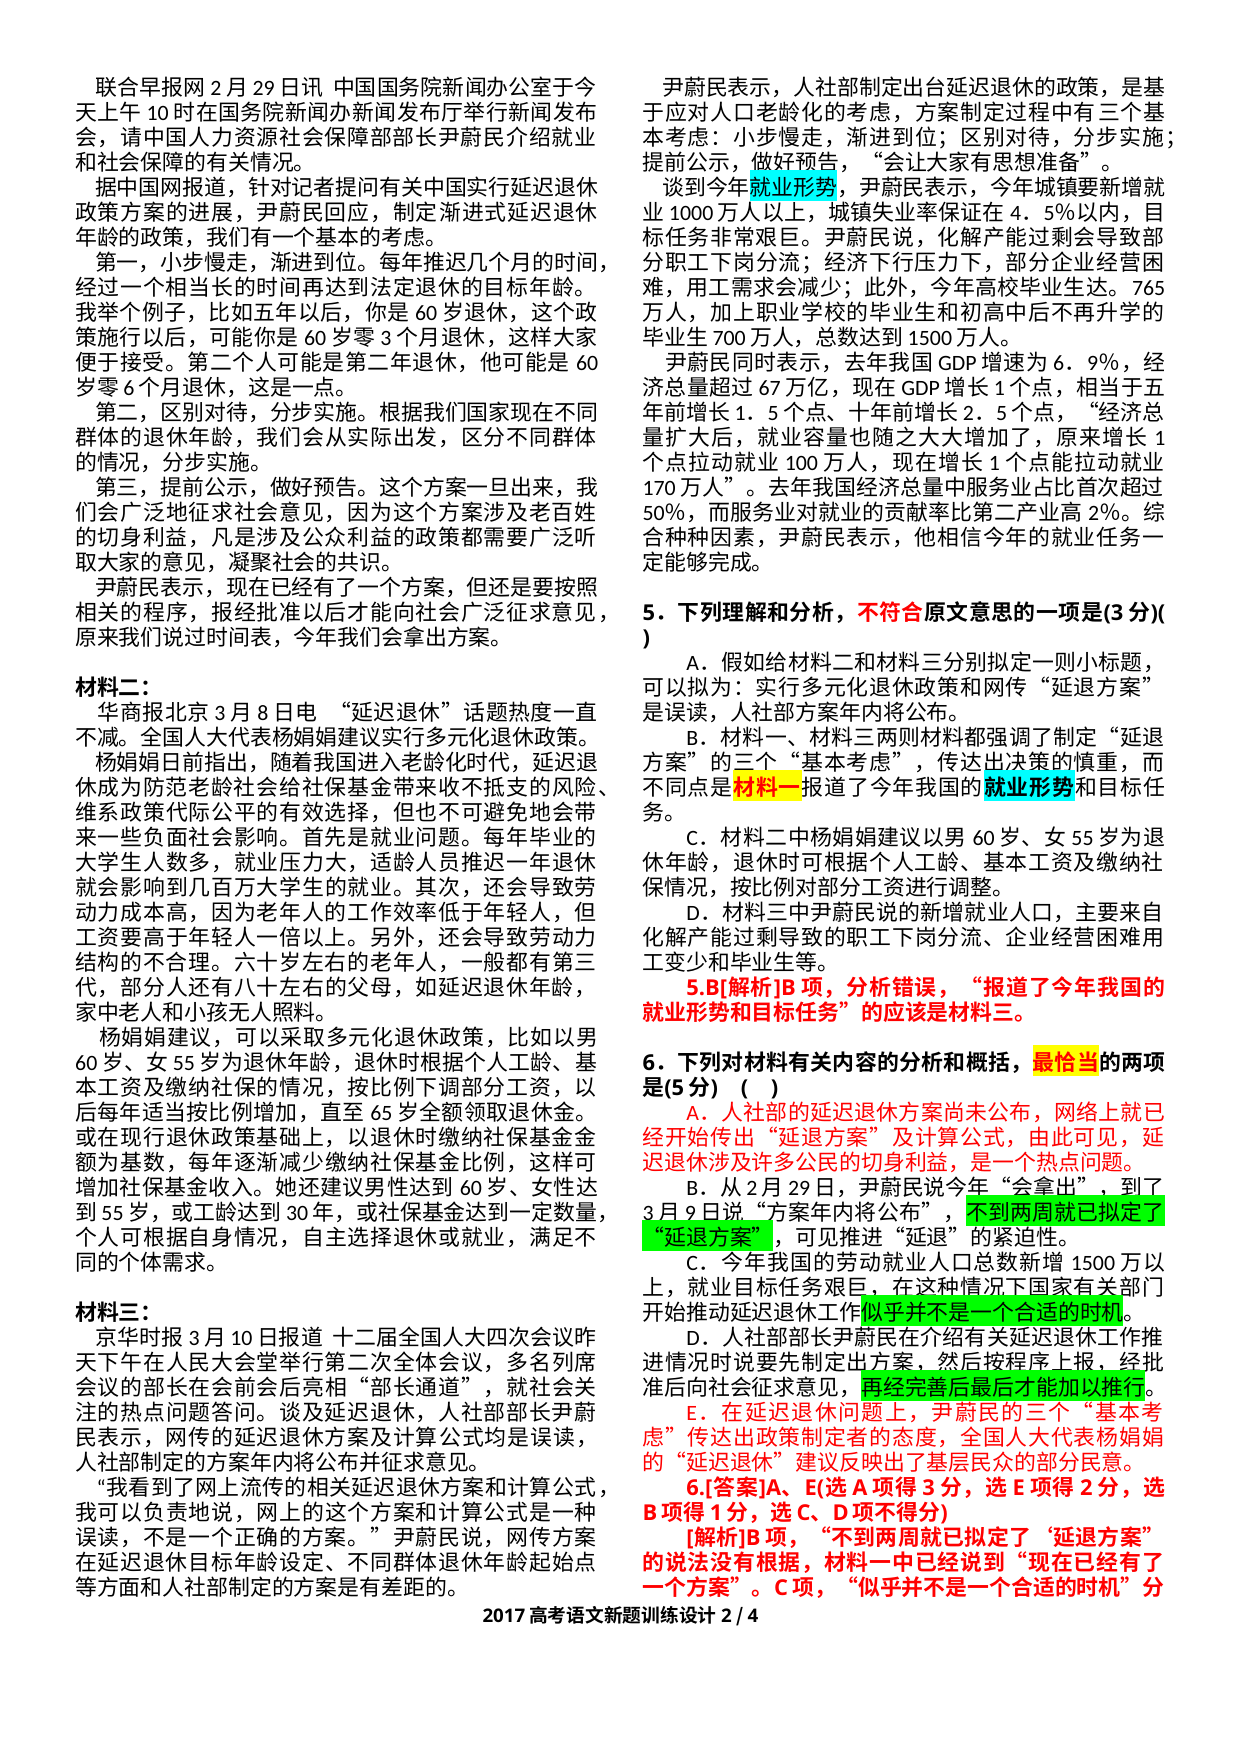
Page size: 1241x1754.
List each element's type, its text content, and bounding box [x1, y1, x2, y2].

text 5．下列理解和分析，不符合原文意思的一项是(3分)( ) [642, 600, 1165, 650]
text 6.[答案]A、E(选A项得3分，选E项得2分，选B项得1分，选C、D项不得分) [642, 1475, 1165, 1525]
text 华商报北京3月8日电 “延迟退休”话题热度一直不减。全国人大代表杨娟娟建议实行多元化退休政策。 [75, 700, 598, 750]
text A．人社部的延迟退休方案尚未公布，网络上就已经开始传出“延退方案”及计算公式，由此可见，延迟退休涉及许多公民的切身利益，是一个热点问题。 [642, 1100, 1165, 1175]
text 联合早报网2月29日讯 中国国务院新闻办公室于今天上午10时在国务院新闻办新闻发布厅举行新闻发布会，请中国人力资源社会保障部部长尹蔚民介绍就业和社会保障的有关情况。 [75, 75, 598, 175]
text 尹蔚民表示，人社部制定出台延迟退休的政策，是基于应对人口老龄化的考虑，方案制定过程中有三个基本考虑：小步慢走，渐进到位；区别对待，分步实施；提前公示，做好预告，“会让大家有思想准备”。 [642, 75, 1165, 175]
text D．人社部部长尹蔚民在介绍有关延迟退休工作推进情况时说要先制定出方案，然后按程序上报，经批准后向社会征求意见，再经完善后最后才能加以推行。 [642, 1325, 1165, 1400]
text 第二，区别对待，分步实施。根据我们国家现在不同群体的退休年龄，我们会从实际出发，区分不同群体的情况，分步实施。 [75, 400, 598, 475]
text 谈到今年就业形势，尹蔚民表示，今年城镇要新增就业1000万人以上，城镇失业率保证在4．5％以内，目标任务非常艰巨。尹蔚民说，化解产能过剩会导致部分职工下岗分流；经济下行压力下，部分企业经营困难，用工需求会减少；此外，今年高校毕业生达。765万人，加上职业学校的毕业生和初高中后不再升学的毕业生700万人，总数达到1500万人。 [642, 175, 1165, 350]
text B．材料一、材料三两则材料都强调了制定“延退方案”的三个“基本考虑”，传达出决策的慎重，而不同点是材料一报道了今年我国的就业形势和目标任务。 [642, 725, 1165, 825]
text 第三，提前公示，做好预告。这个方案一旦出来，我们会广泛地征求社会意见，因为这个方案涉及老百姓的切身利益，凡是涉及公众利益的政策都需要广泛听取大家的意见，凝聚社会的共识。 [75, 475, 598, 575]
text E．在延迟退休问题上，尹蔚民的三个“基本考虑”传达出政策制定者的态度，全国人大代表杨娟娟的“延迟退休”建议反映出了基层民众的部分民意。 [642, 1400, 1165, 1475]
text “我看到了网上流传的相关延迟退休方案和计算公式，我可以负责地说，网上的这个方案和计算公式是一种误读，不是一个正确的方案。”尹蔚民说，网传方案在延迟退休目标年龄设定、不同群体退休年龄起始点等方面和人社部制定的方案是有差距的。 [75, 1475, 598, 1600]
text 杨娟娟日前指出，随着我国进入老龄化时代，延迟退休成为防范老龄社会给社保基金带来收不抵支的风险、维系政策代际公平的有效选择，但也不可避免地会带来一些负面社会影响。首先是就业问题。每年毕业的大学生人数多，就业压力大，适龄人员推迟一年退休就会影响到几百万大学生的就业。其次，还会导致劳动力成本高，因为老年人的工作效率低于年轻人，但工资要高于年轻人一倍以上。另外，还会导致劳动力结构的不合理。六十岁左右的老年人，一般都有第三代，部分人还有八十左右的父母，如延迟退休年龄，家中老人和小孩无人照料。 [75, 750, 598, 1025]
text 材料三： [75, 1300, 598, 1325]
text 材料二： [75, 675, 598, 700]
text A．假如给材料二和材料三分别拟定一则小标题，可以拟为：实行多元化退休政策和网传“延退方案”是误读，人社部方案年内将公布。 [642, 650, 1165, 725]
text 尹蔚民表示，现在已经有了一个方案，但还是要按照相关的程序，报经批准以后才能向社会广泛征求意见，原来我们说过时间表，今年我们会拿出方案。 [75, 575, 598, 650]
text 京华时报3月10日报道 十二届全国人大四次会议昨天下午在人民大会堂举行第二次全体会议，多名列席会议的部长在会前会后亮相“部长通道”，就社会关注的热点问题答问。谈及延迟退休，人社部部长尹蔚民表示，网传的延迟退休方案及计算公式均是误读，人社部制定的方案年内将公布并征求意见。 [75, 1325, 598, 1475]
text 杨娟娟建议，可以采取多元化退休政策，比如以男60岁、女55岁为退休年龄，退休时根据个人工龄、基本工资及缴纳社保的情况，按比例下调部分工资，以后每年适当按比例增加，直至65岁全额领取退休金。或在现行退休政策基础上，以退休时缴纳社保基金金额为基数，每年逐渐减少缴纳社保基金比例，这样可增加社保基金收入。她还建议男性达到60岁、女性达到55岁，或工龄达到30年，或社保基金达到一定数量，个人可根据自身情况，自主选择退休或就业，满足不同的个体需求。 [75, 1025, 598, 1275]
text 5.B[解析]B项，分析错误，“报道了今年我国的就业形势和目标任务”的应该是材料三。 [642, 975, 1165, 1025]
text B．从2月29日，尹蔚民说今年“会拿出”，到了3月9日说“方案年内将公布”，不到两周就已拟定了“延退方案”，可见推进“延退”的紧迫性。 [642, 1175, 1165, 1250]
text D．材料三中尹蔚民说的新增就业人口，主要来自化解产能过剩导致的职工下岗分流、企业经营困难用工变少和毕业生等。 [642, 900, 1165, 975]
text C．今年我国的劳动就业人口总数新增1500万以上，就业目标任务艰巨，在这种情况下国家有关部门开始推动延迟退休工作似乎并不是一个合适的时机。 [642, 1250, 1165, 1325]
text 第一，小步慢走，渐进到位。每年推迟几个月的时间，经过一个相当长的时间再达到法定退休的目标年龄。我举个例子，比如五年以后，你是60岁退休，这个政策施行以后，可能你是60岁零3个月退休，这样大家便于接受。第二个人可能是第二年退休，他可能是60岁零6个月退休，这是一点。 [75, 250, 598, 400]
text C．材料二中杨娟娟建议以男60岁、女55岁为退休年龄，退休时可根据个人工龄、基本工资及缴纳社保情况，按比例对部分工资进行调整。 [642, 825, 1165, 900]
text 据中国网报道，针对记者提问有关中国实行延迟退休政策方案的进展，尹蔚民回应，制定渐进式延迟退休年龄的政策，我们有一个基本的考虑。 [75, 175, 598, 250]
text 6．下列对材料有关内容的分析和概括，最恰当的两项是(5分) ( ) [642, 1050, 1165, 1100]
text [解析]B项，“不到两周就已拟定了‘延退方案”的说法没有根据，材料一中已经说到“现在已经有了一个方案”。C项，“似乎并不是一个合适的时机”分析不当。D项，“再经完善后最后才能加以推行”在文中没有根据，另外也不符合我国的立法工作程序。 [642, 1525, 1165, 1600]
text 尹蔚民同时表示，去年我国GDP增速为6．9％，经济总量超过67万亿，现在GDP增长1个点，相当于五年前增长1．5个点、十年前增长2．5个点，“经济总量扩大后，就业容量也随之大大增加了，原来增长1个点拉动就业100万人，现在增长1个点能拉动就业170万人”。去年我国经济总量中服务业占比首次超过50％，而服务业对就业的贡献率比第二产业高2％。综合种种因素，尹蔚民表示，他相信今年的就业任务一定能够完成。 [642, 350, 1165, 575]
